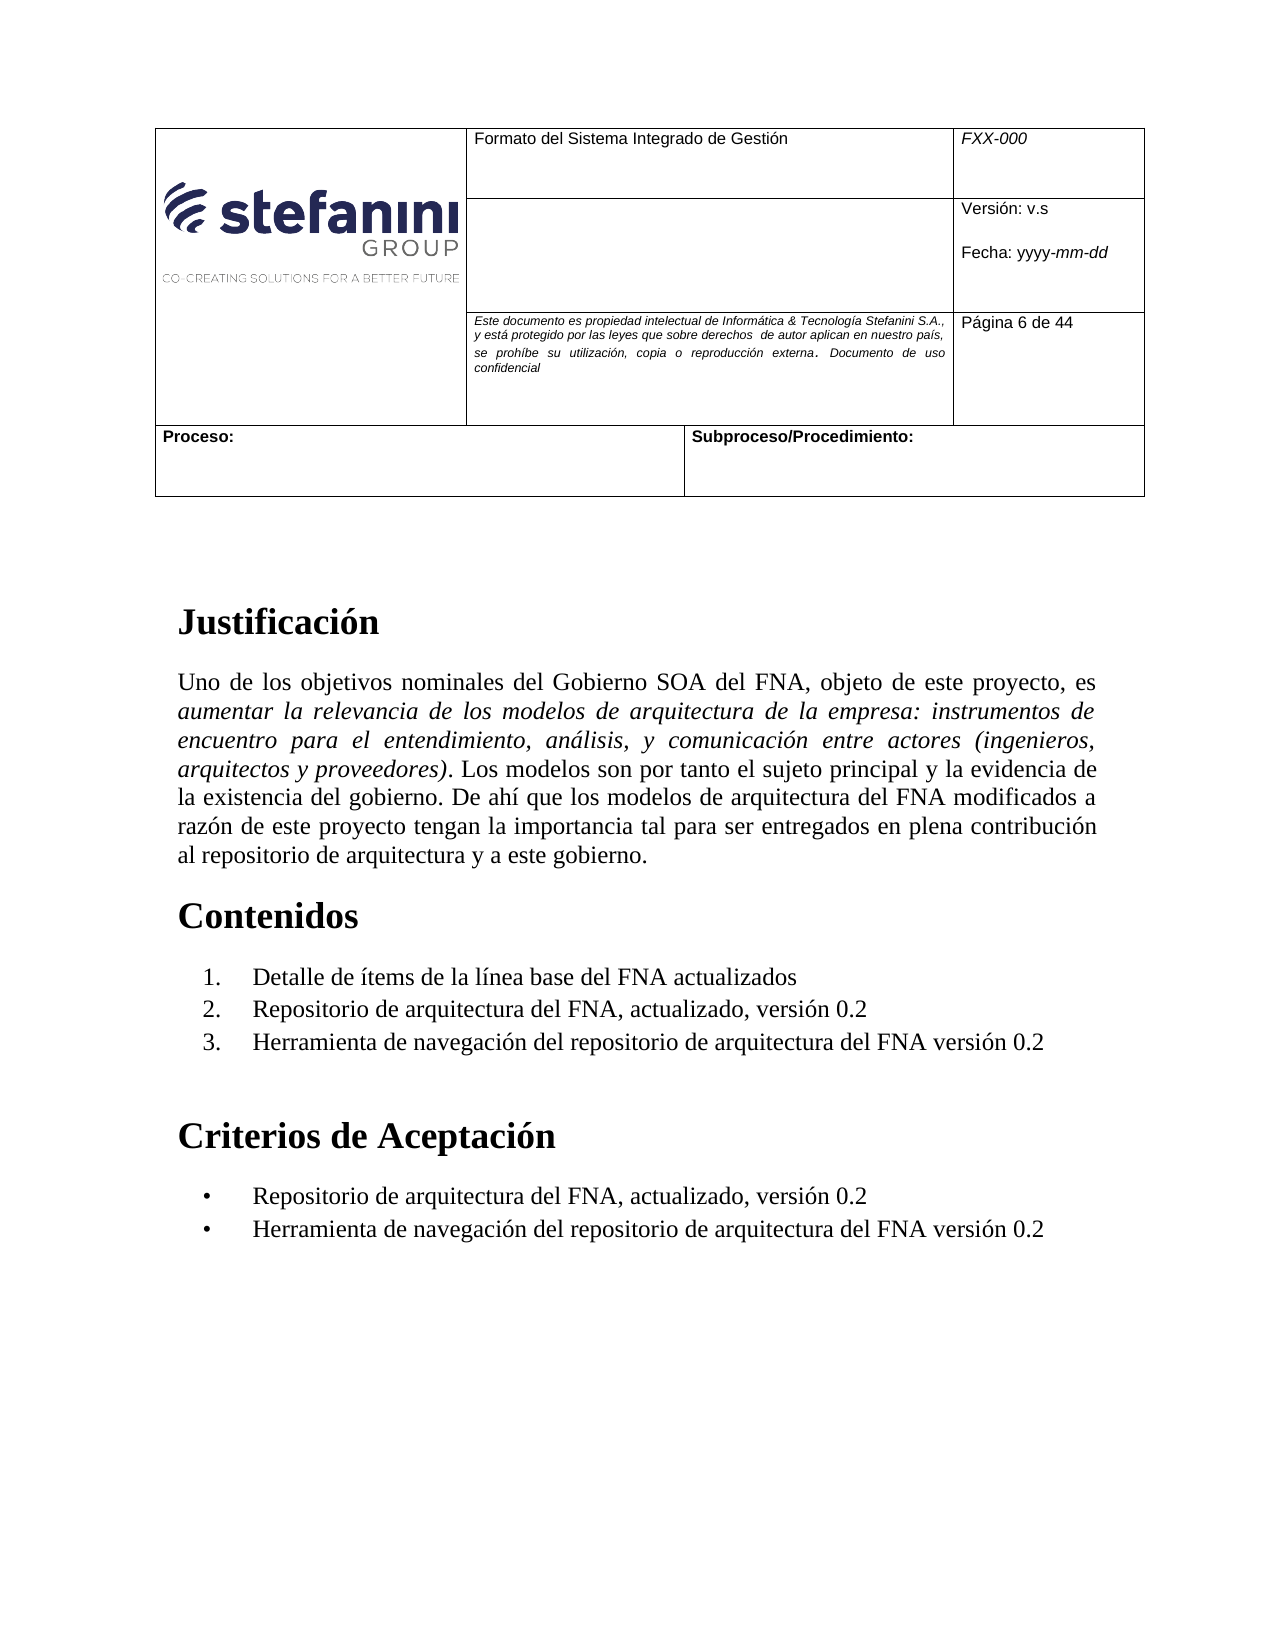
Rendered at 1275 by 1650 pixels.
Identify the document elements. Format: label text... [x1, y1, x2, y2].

subtitle Criterios de Aceptación [177, 1113, 1098, 1156]
list Repositorio de arquitectura del FNA, actualizado, versión 0.2 [202, 1181, 1098, 1210]
list Repositorio de arquitectura del FNA, actualizado, versión 0.2 [202, 994, 1098, 1023]
list Herramienta de navegación del repositorio de arquitectura del FNA versión 0.2 [202, 1027, 1098, 1056]
picture [162, 182, 460, 286]
list Herramienta de navegación del repositorio de arquitectura del FNA versión 0.2 [202, 1214, 1098, 1242]
subtitle Contenidos [177, 894, 1098, 937]
list Detalle de ítems de la línea base del FNA actualizados [202, 962, 1098, 991]
subtitle Justificación [177, 599, 1098, 642]
text Uno de los objetivos nominales del Gobierno SOA del FNA, objeto de este proyecto, es aumentar la relevancia de los modelos de arquitectura de la empresa: instrumentos de encuentro para el entendimiento, análisis, y comunicación entre actores (ingenieros, arquitectos y proveedores). Los modelos son por tanto el sujeto principal y la evidencia de la existencia del gobierno. De ahí que los modelos de arquitectura del FNA modificados a razón de este proyecto tengan la importancia tal para ser entregados en plena contribución al repositorio de arquitectura y a este gobierno. [177, 667, 1098, 869]
